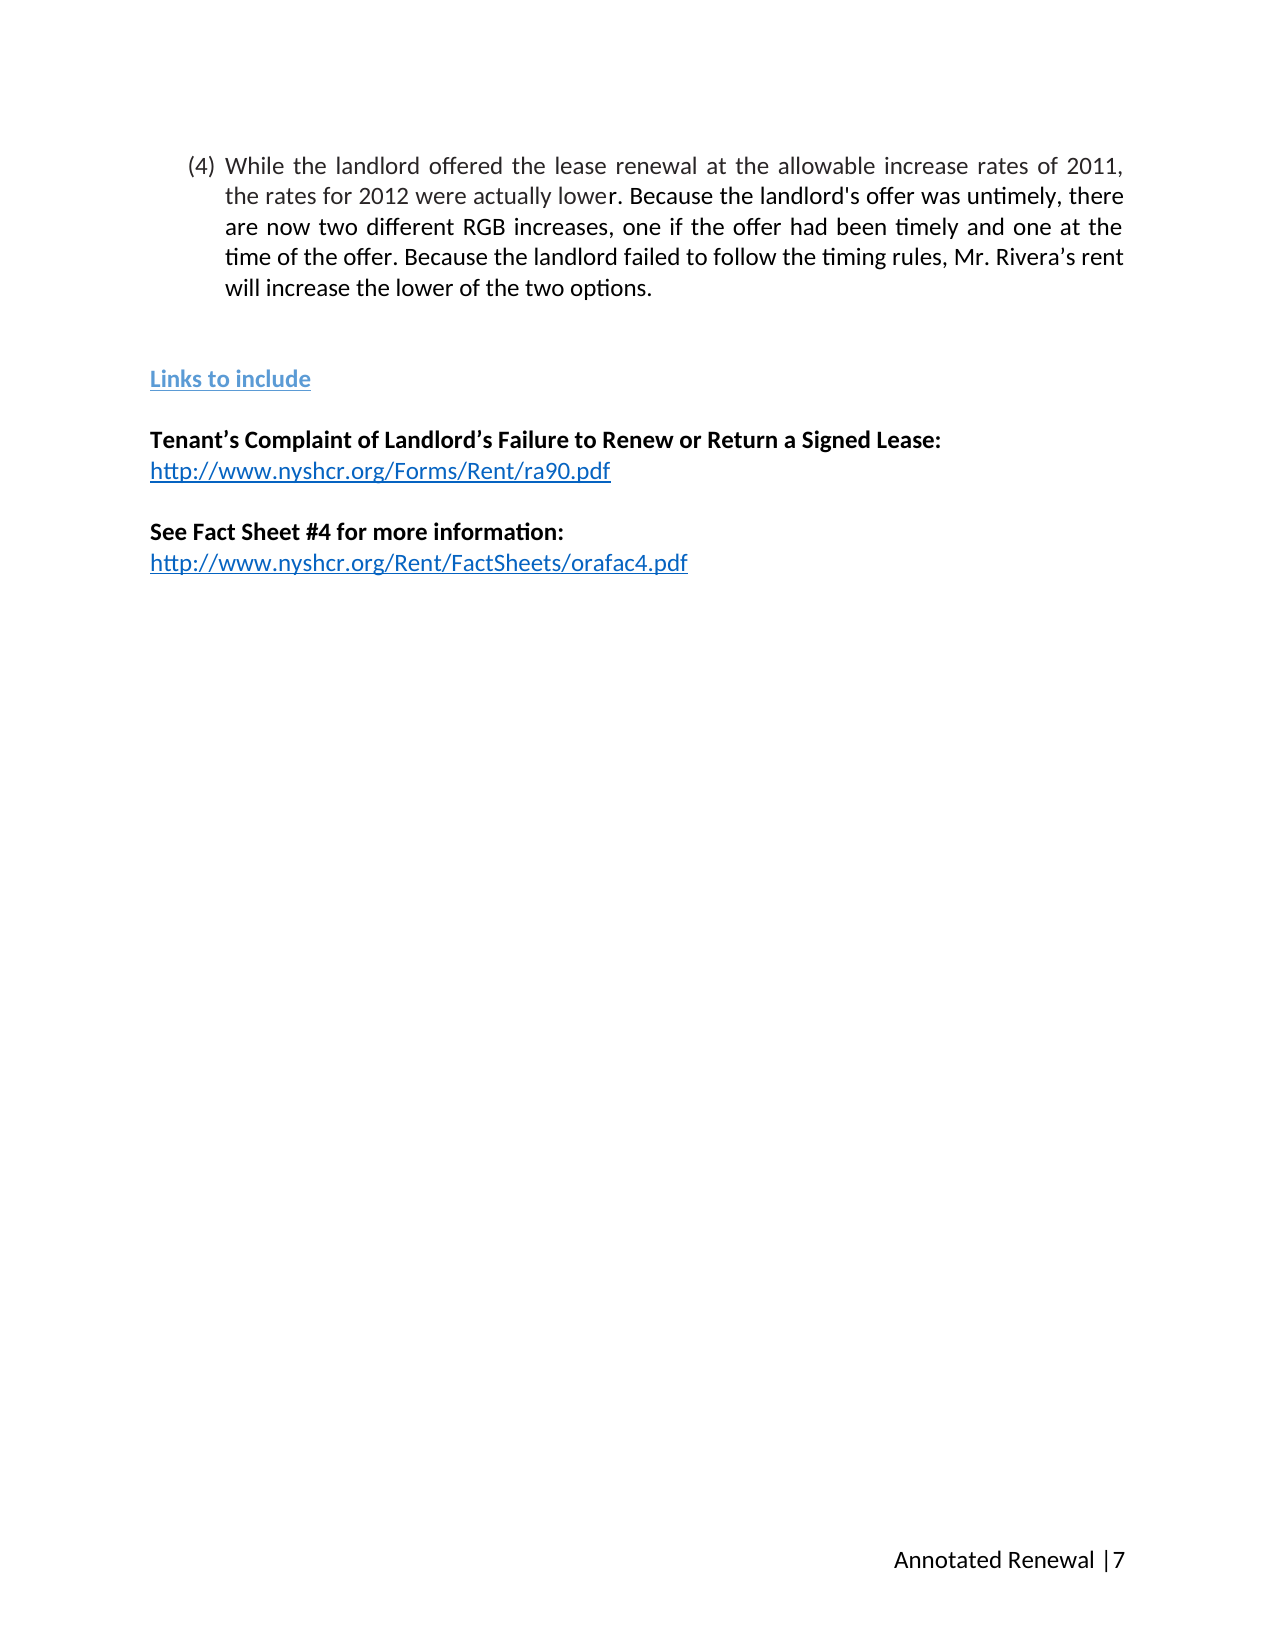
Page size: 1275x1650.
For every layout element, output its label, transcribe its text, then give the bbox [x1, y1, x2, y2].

text Tenant’s Complaint of Landlord’s Failure to Renew or Return a Signed Lease: [150, 425, 1125, 455]
text See Fact Sheet #4 for more information: [150, 516, 1125, 547]
list While the landlord offered the lease renewal at the allowable increase rates of 2011, the rates for 2012 were actually lower. Because the landlord's offer was untimely, there are now two different RGB increases, one if the offer had been timely and one at the time of the offer. Because the landlord failed to follow the timing rules, Mr. Rivera’s rent will increase the lower of the two options. [187, 150, 1125, 303]
text http://www.nyshcr.org/Forms/Rent/ra90.pdf [150, 455, 1125, 486]
text Links to include [150, 364, 1125, 394]
text http://www.nyshcr.org/Rent/FactSheets/orafac4.pdf [150, 547, 1125, 577]
